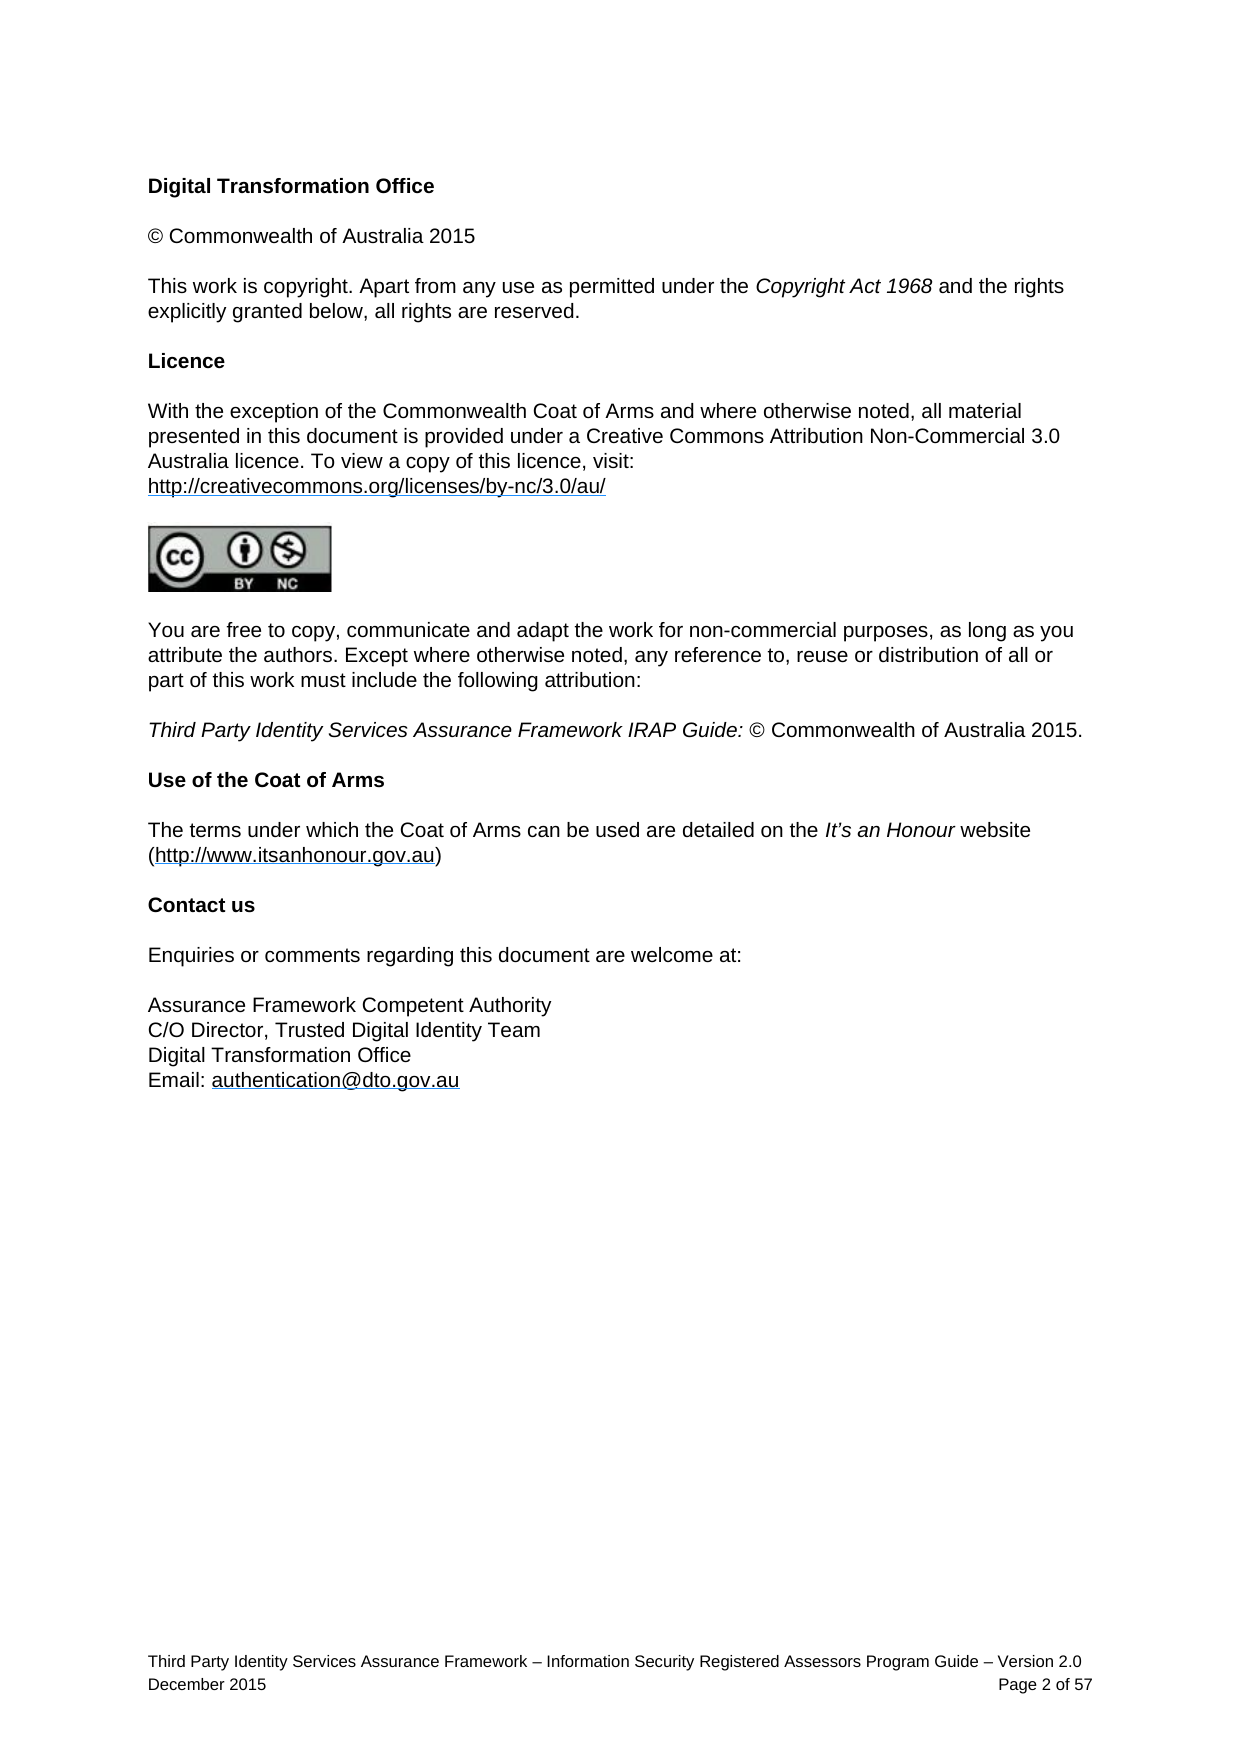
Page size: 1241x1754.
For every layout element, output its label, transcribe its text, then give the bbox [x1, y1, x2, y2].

text This work is copyright. Apart from any use as permitted under the Copyright Act 1968 and the rights explicitly granted below, all rights are reserved. [148, 273, 1092, 323]
text You are free to copy, communicate and adapt the work for non-commercial purposes, as long as you attribute the authors. Except where otherwise noted, any reference to, reuse or distribution of all or part of this work must include the following attribution: [148, 616, 1092, 691]
text Enquiries or comments regarding this document are welcome at: [148, 941, 1092, 966]
text Licence [148, 348, 1092, 373]
text The terms under which the Coat of Arms can be used are detailed on the It’s an Honour website (http://www.itsanhonour.gov.au) [148, 816, 1092, 866]
text Digital Transformation Office [148, 173, 1092, 198]
picture [147, 522, 333, 592]
text Use of the Coat of Arms [148, 766, 1092, 791]
text Contact us [148, 891, 1092, 916]
text With the exception of the Commonwealth Coat of Arms and where otherwise noted, all material presented in this document is provided under a Creative Commons Attribution Non-Commercial 3.0 Australia licence. To view a copy of this licence, visit: http://creativecommons.org/licenses/by-nc/3.0/au/ [148, 398, 1092, 498]
text Third Party Identity Services Assurance Framework IRAP Guide: © Commonwealth of Australia 2015. [148, 716, 1092, 741]
text Assurance Framework Competent Authority C/O Director, Trusted Digital Identity Team Digital Transformation Office Email: authentication@dto.gov.au [148, 991, 1092, 1091]
text © Commonwealth of Australia 2015 [148, 223, 1092, 248]
